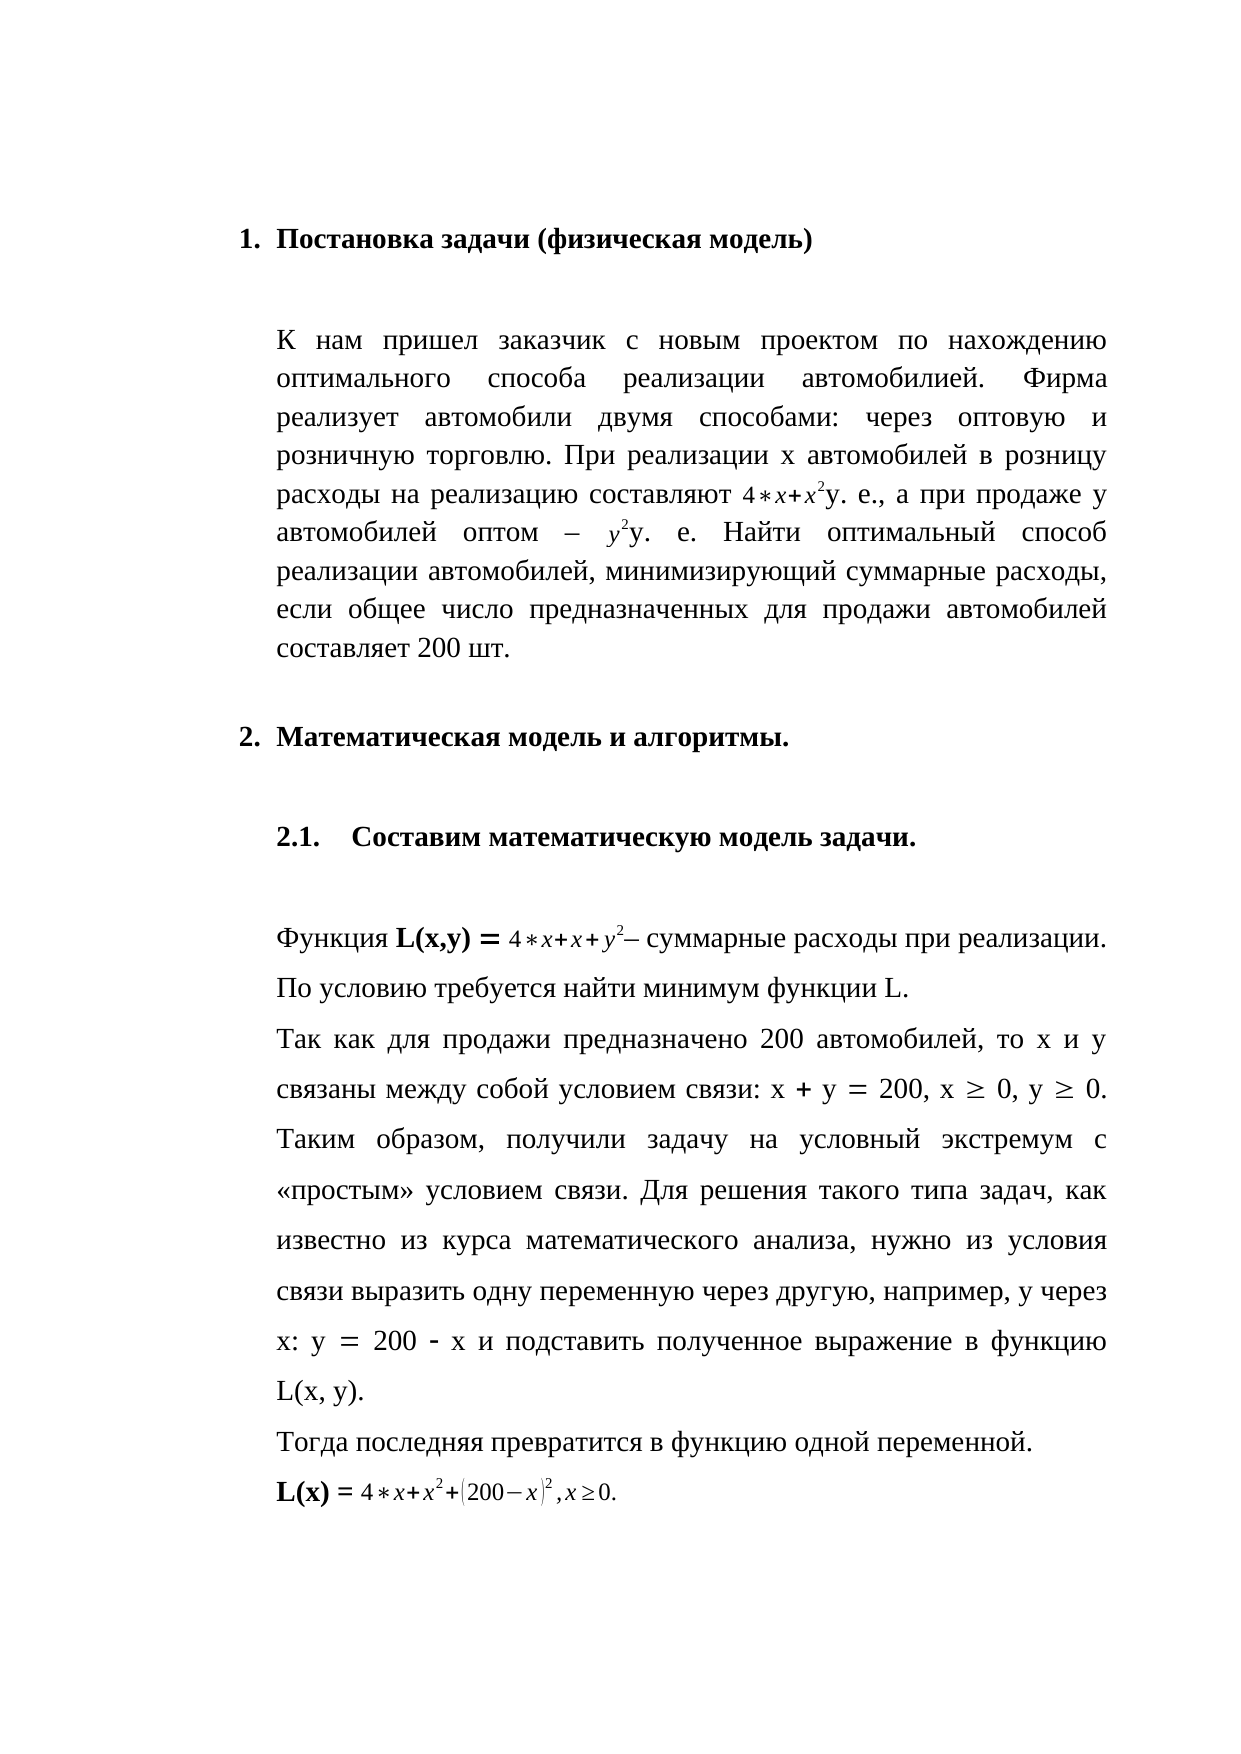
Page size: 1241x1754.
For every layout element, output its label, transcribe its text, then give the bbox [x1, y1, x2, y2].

list Функция L(x,y) ‒ суммарные расходы при реализации. По условию требуется найти минимум функции L. [276, 920, 1107, 1004]
list L(x) = [276, 1474, 1107, 1508]
list Составим математическую модель задачи. [276, 819, 1107, 853]
list Тогда последняя превратится в функцию одной переменной. [276, 1424, 1107, 1457]
list Математическая модель и алгоритмы. [239, 719, 1107, 752]
list Так как для продажи предназначено 200 автомобилей, то х и у связаны между собой условием связи: х у 200, х 0, у 0. Таким образом, получили задачу на условный экстремум с «простым» условием связи. Для решения такого типа задач, как известно из курса математического анализа, нужно из условия связи выразить одну переменную через другую, например, у через х: у 200 х и подставить полученное выражение в функцию L(х, у). [276, 1021, 1107, 1407]
list К нам пришел заказчик с новым проектом по нахождению оптимального способа реализации автомобилией. Фирма реализует автомобили двумя способами: через оптовую и розничную торговлю. При реализации х автомобилей в розницу расходы на реализацию составляют у. е., а при продаже у автомобилей оптом ‒ у. е. Найти оптимальный способ реализации автомобилей, минимизирующий суммарные расходы, если общее число предназначенных для продажи автомобилей составляет 200 шт. [276, 322, 1107, 664]
list Постановка задачи (физическая модель) [239, 221, 1107, 255]
